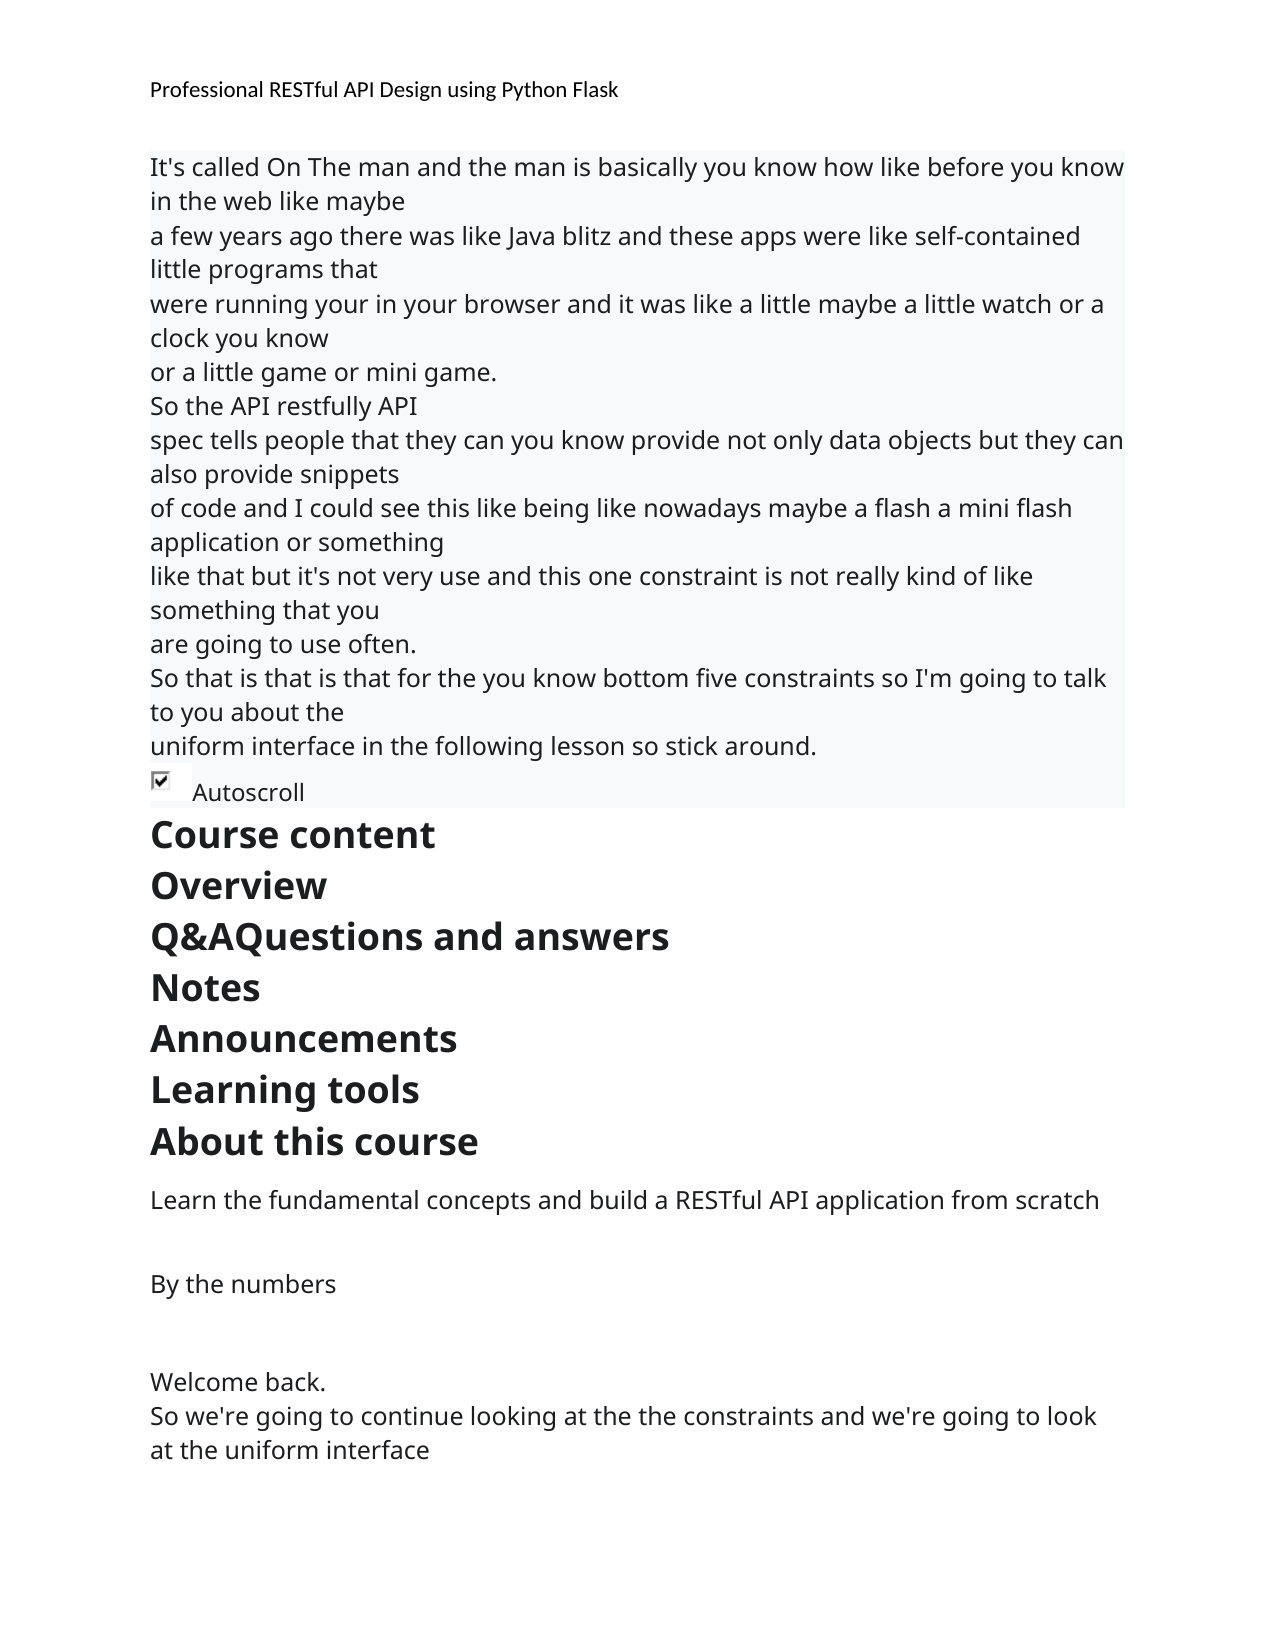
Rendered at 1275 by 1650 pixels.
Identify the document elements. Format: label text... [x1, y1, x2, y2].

text About this course [150, 1115, 1125, 1166]
text So the API restfully API [150, 388, 1125, 422]
text Welcome back. [150, 1364, 1125, 1398]
text Overview [150, 859, 1125, 911]
text Q&AQuestions and answers [150, 911, 1125, 962]
text Course content [150, 808, 1125, 859]
text like that but it's not very use and this one constraint is not really kind of like something that you [150, 559, 1125, 627]
text Learning tools [150, 1064, 1125, 1115]
text are going to use often. [150, 627, 1125, 661]
text spec tells people that they can you know provide not only data objects but they can also provide snippets [150, 422, 1125, 491]
text a few years ago there was like Java blitz and these apps were like self-contained little programs that [150, 218, 1125, 286]
text were running your in your browser and it was like a little maybe a little watch or a clock you know [150, 286, 1125, 354]
text of code and I could see this like being like nowadays maybe a flash a mini flash application or something [150, 491, 1125, 559]
text So we're going to continue looking at the the constraints and we're going to look at the uniform interface [150, 1398, 1125, 1466]
text So that is that is that for the you know bottom five constraints so I'm going to talk to you about the [150, 661, 1125, 729]
text By the numbers [150, 1267, 1125, 1301]
text Learn the fundamental concepts and build a RESTful API application from scratch [150, 1182, 1125, 1217]
text or a little game or mini game. [150, 354, 1125, 388]
text Notes [150, 962, 1125, 1013]
text uniform interface in the following lesson so stick around. [150, 729, 1125, 763]
text It's called On The man and the man is basically you know how like before you know in the web like maybe [150, 150, 1125, 218]
text Announcements [150, 1013, 1125, 1064]
text Autoscroll [150, 763, 1125, 808]
